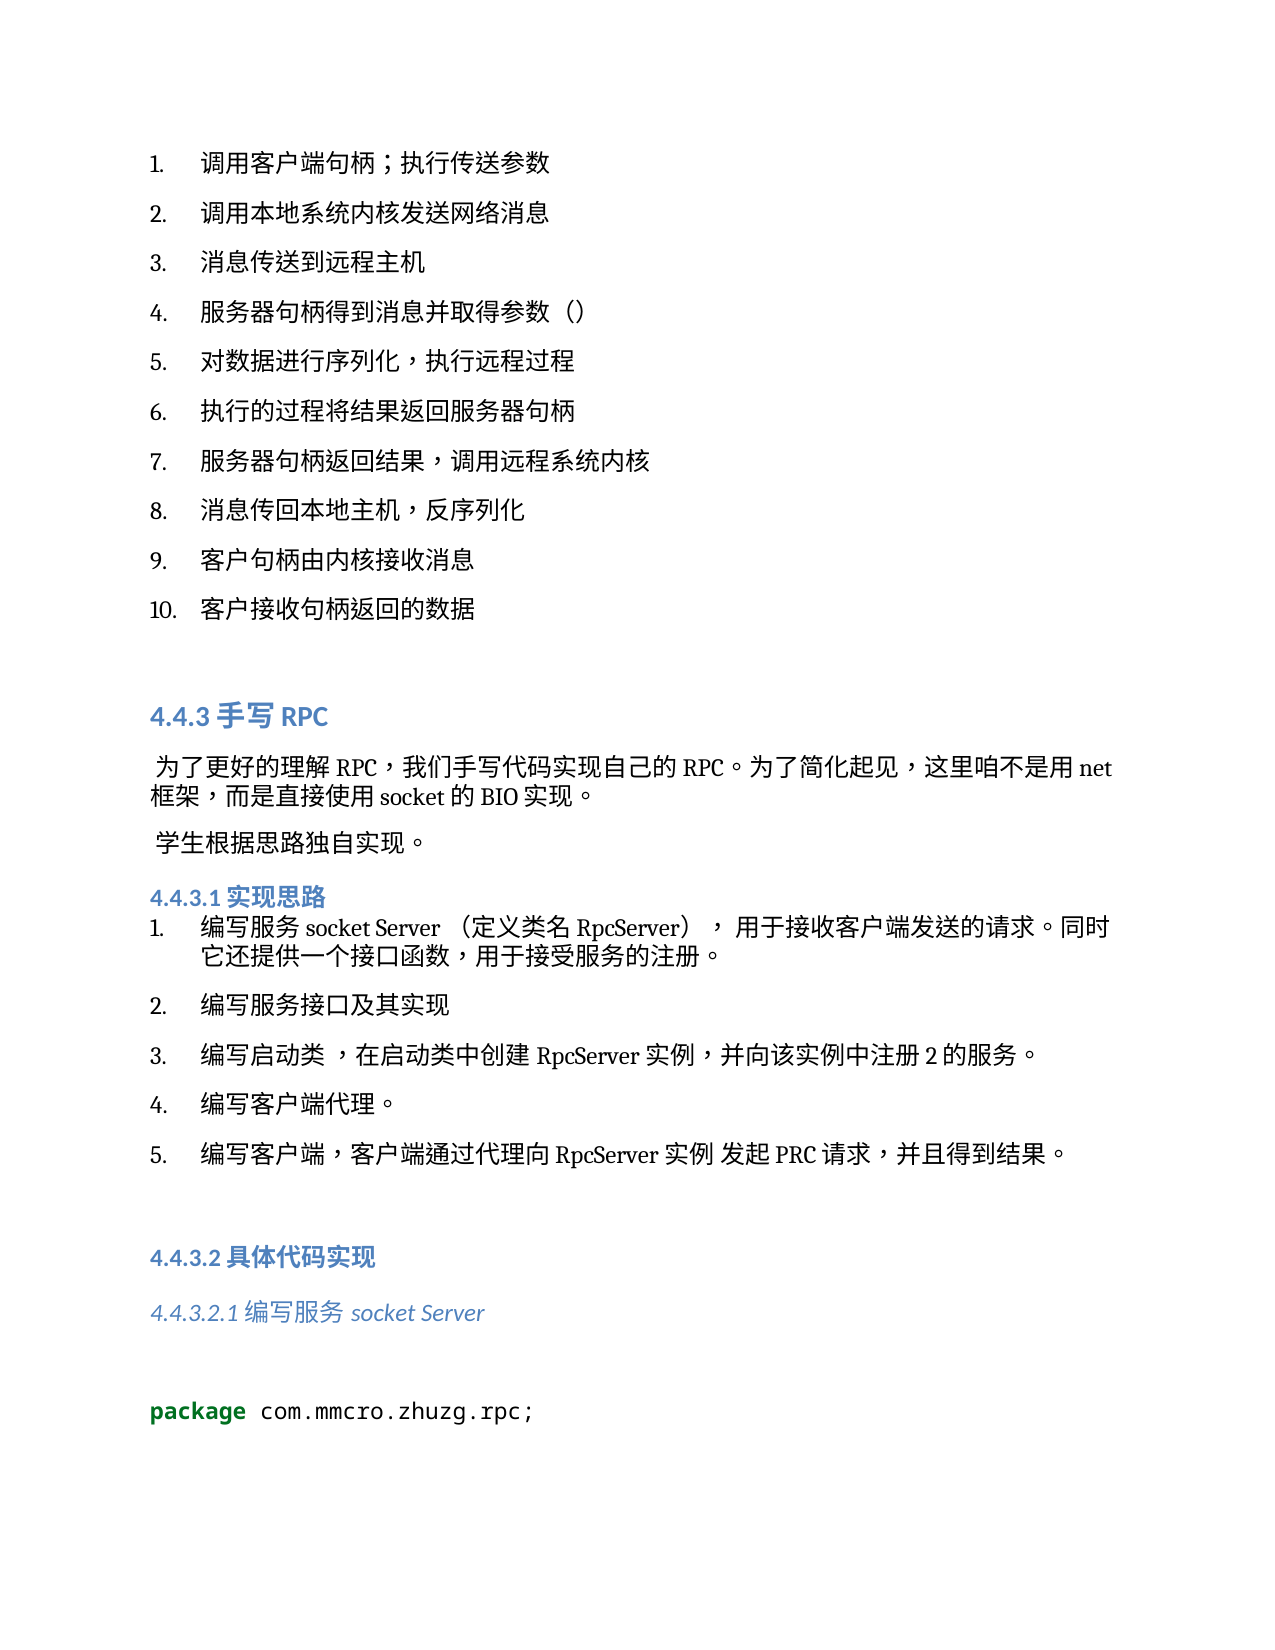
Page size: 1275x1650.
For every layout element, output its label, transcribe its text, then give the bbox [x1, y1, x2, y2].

subtitle 4.4.3 手写RPC [150, 695, 1125, 735]
list 消息传回本地主机，反序列化 [150, 497, 1125, 526]
list 消息传送到远程主机 [150, 249, 1125, 278]
list 服务器句柄返回结果，调用远程系统内核 [150, 447, 1125, 476]
text 学生根据思路独自实现。 [150, 830, 1125, 859]
text package com.mmcro.zhuzg.rpc; [150, 1395, 1125, 1426]
list 编写启动类 ，在启动类中创建 RpcServer 实例，并向该实例中注册2的服务。 [150, 1042, 1125, 1070]
subtitle 4.4.3.2 具体代码实现 [150, 1240, 1125, 1274]
list 服务器句柄得到消息并取得参数（） [150, 299, 1125, 327]
list 执行的过程将结果返回服务器句柄 [150, 398, 1125, 427]
list 客户句柄由内核接收消息 [150, 547, 1125, 575]
list 客户接收句柄返回的数据 [150, 596, 1125, 625]
list 编写服务接口及其实现 [150, 992, 1125, 1021]
list 编写服务 socket Server （定义类名RpcServer）， 用于接收客户端发送的请求。同时它还提供一个接口函数，用于接受服务的注册。 [150, 914, 1125, 971]
list 调用本地系统内核发送网络消息 [150, 199, 1125, 228]
list 对数据进行序列化，执行远程过程 [150, 348, 1125, 377]
list 编写客户端代理。 [150, 1091, 1125, 1120]
subtitle 4.4.3.1 实现思路 [150, 880, 1125, 914]
subtitle 4.4.3.2.1 编写服务 socket Server [150, 1295, 1125, 1329]
text 为了更好的理解RPC，我们手写代码实现自己的RPC。为了简化起见，这里咱不是用net框架，而是直接使用socket 的BIO 实现。 [150, 754, 1125, 811]
list 编写客户端，客户端通过代理向RpcServer 实例 发起PRC请求，并且得到结果。 [150, 1141, 1125, 1169]
list 调用客户端句柄；执行传送参数 [150, 150, 1125, 179]
